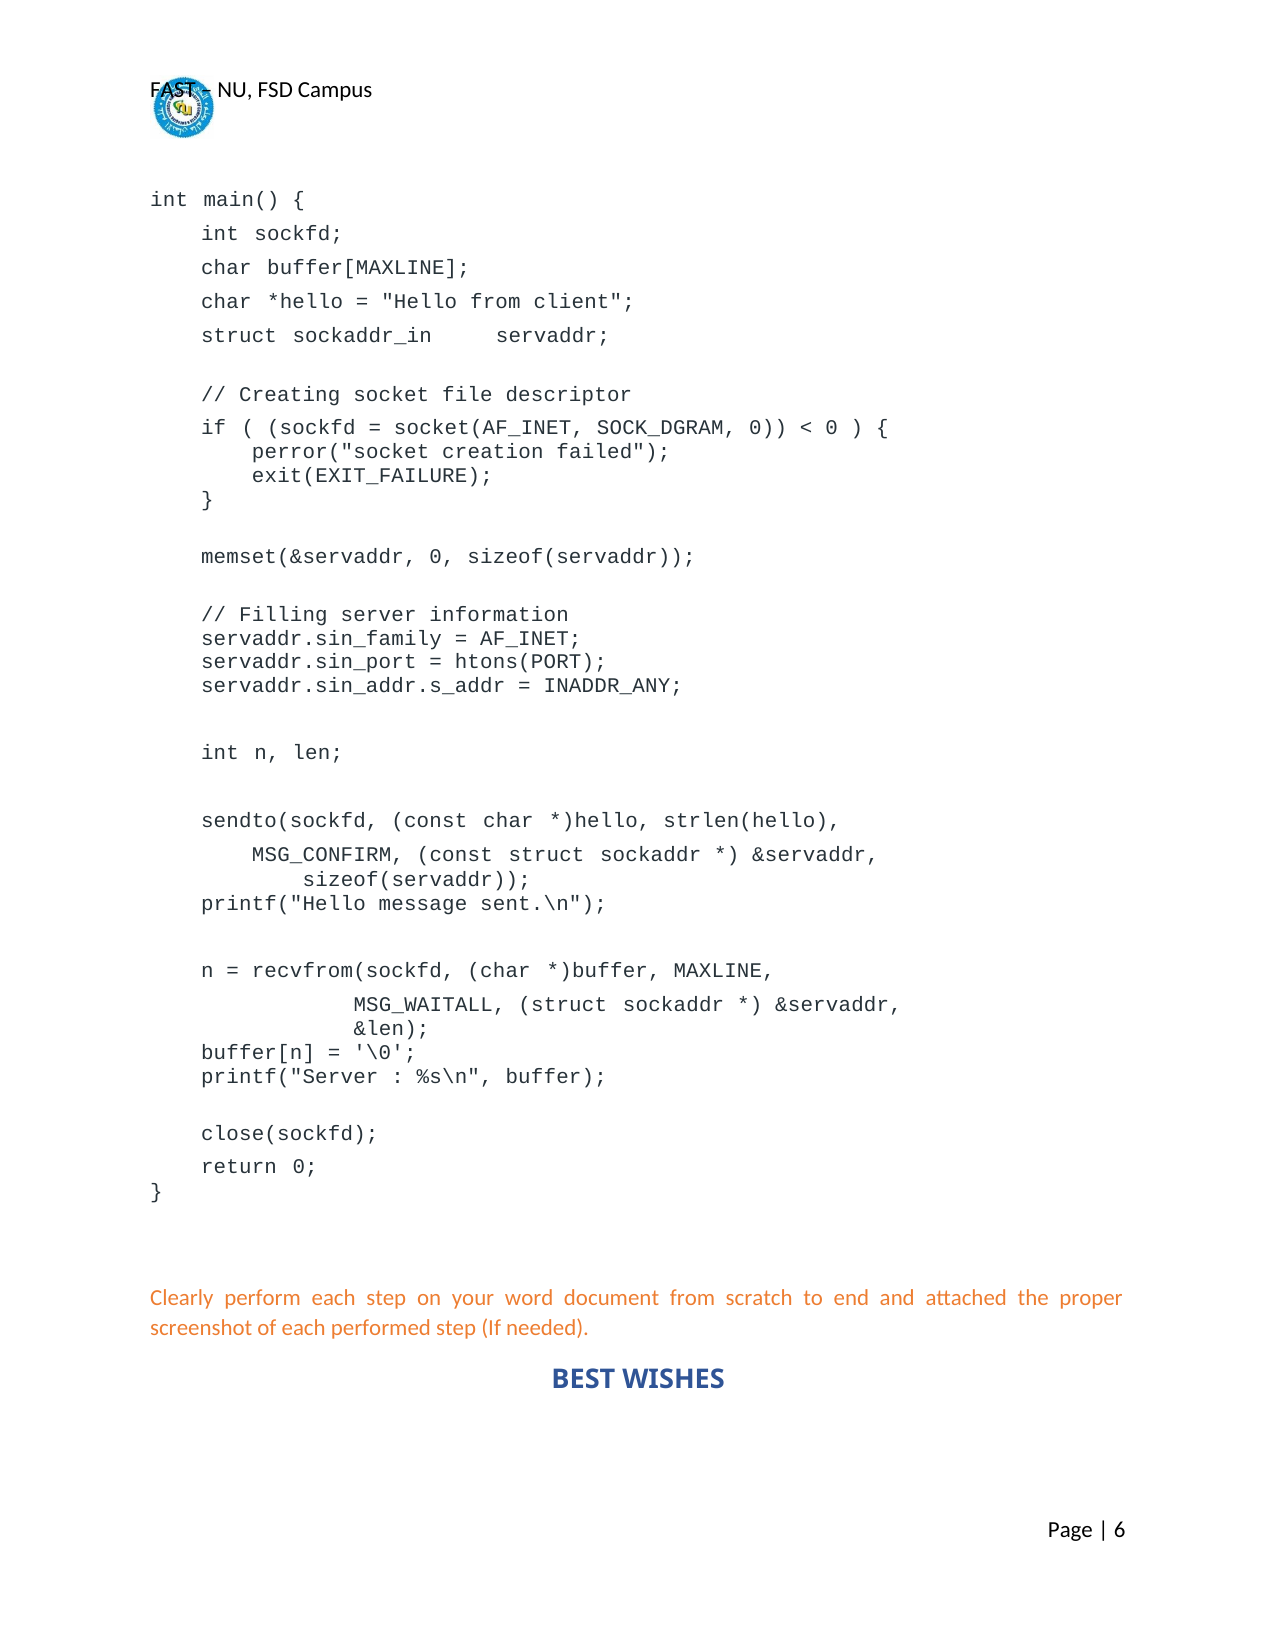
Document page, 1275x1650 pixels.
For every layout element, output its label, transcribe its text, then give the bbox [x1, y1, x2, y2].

text sendto(sockfd, (const char *)hello, strlen(hello), [150, 801, 1126, 835]
text // Creating socket file descriptor [150, 384, 1126, 407]
text servaddr.sin_addr.s_addr = INADDR_ANY; [150, 675, 1126, 699]
text close(sockfd); [150, 1123, 1126, 1147]
text memset(&servaddr, 0, sizeof(servaddr)); [150, 546, 1126, 570]
text MSG_WAITALL, (struct sockaddr *) &servaddr, [150, 984, 1126, 1018]
text exit(EXIT_FAILURE); [150, 465, 1126, 489]
picture [150, 75, 216, 140]
text MSG_CONFIRM, (const struct sockaddr *) &servaddr, [150, 835, 1126, 869]
text struct sockaddr_in servaddr; [150, 316, 1126, 349]
text return 0; [150, 1147, 1126, 1181]
subtitle BEST WISHES [150, 1360, 1126, 1397]
text printf("Server : %s\n", buffer); [150, 1066, 1126, 1089]
text servaddr.sin_family = AF_INET; [150, 628, 1126, 651]
text n = recvfrom(sockfd, (char *)buffer, MAXLINE, [150, 950, 1126, 984]
text int main() { [150, 179, 1126, 213]
text servaddr.sin_port = htons(PORT); [150, 651, 1126, 675]
text printf("Hello message sent.\n"); [150, 893, 1126, 916]
text &len); [150, 1018, 1126, 1042]
text // Filling server information [150, 604, 1126, 628]
text Clearly perform each step on your word document from scratch to end and attached the proper screenshot of each performed step (If needed). [150, 1283, 1126, 1341]
text buffer[n] = '\0'; [150, 1042, 1126, 1066]
text sizeof(servaddr)); [150, 869, 1126, 893]
text char buffer[MAXLINE]; [150, 247, 1126, 281]
text } [150, 1181, 1126, 1205]
text char *hello = "Hello from client"; [150, 281, 1126, 316]
text perror("socket creation failed"); [150, 441, 1126, 465]
text } [150, 489, 1126, 512]
text int sockfd; [150, 213, 1126, 247]
text int n, len; [150, 733, 1126, 767]
text if ( (sockfd = socket(AF_INET, SOCK_DGRAM, 0)) < 0 ) { [150, 407, 1126, 441]
